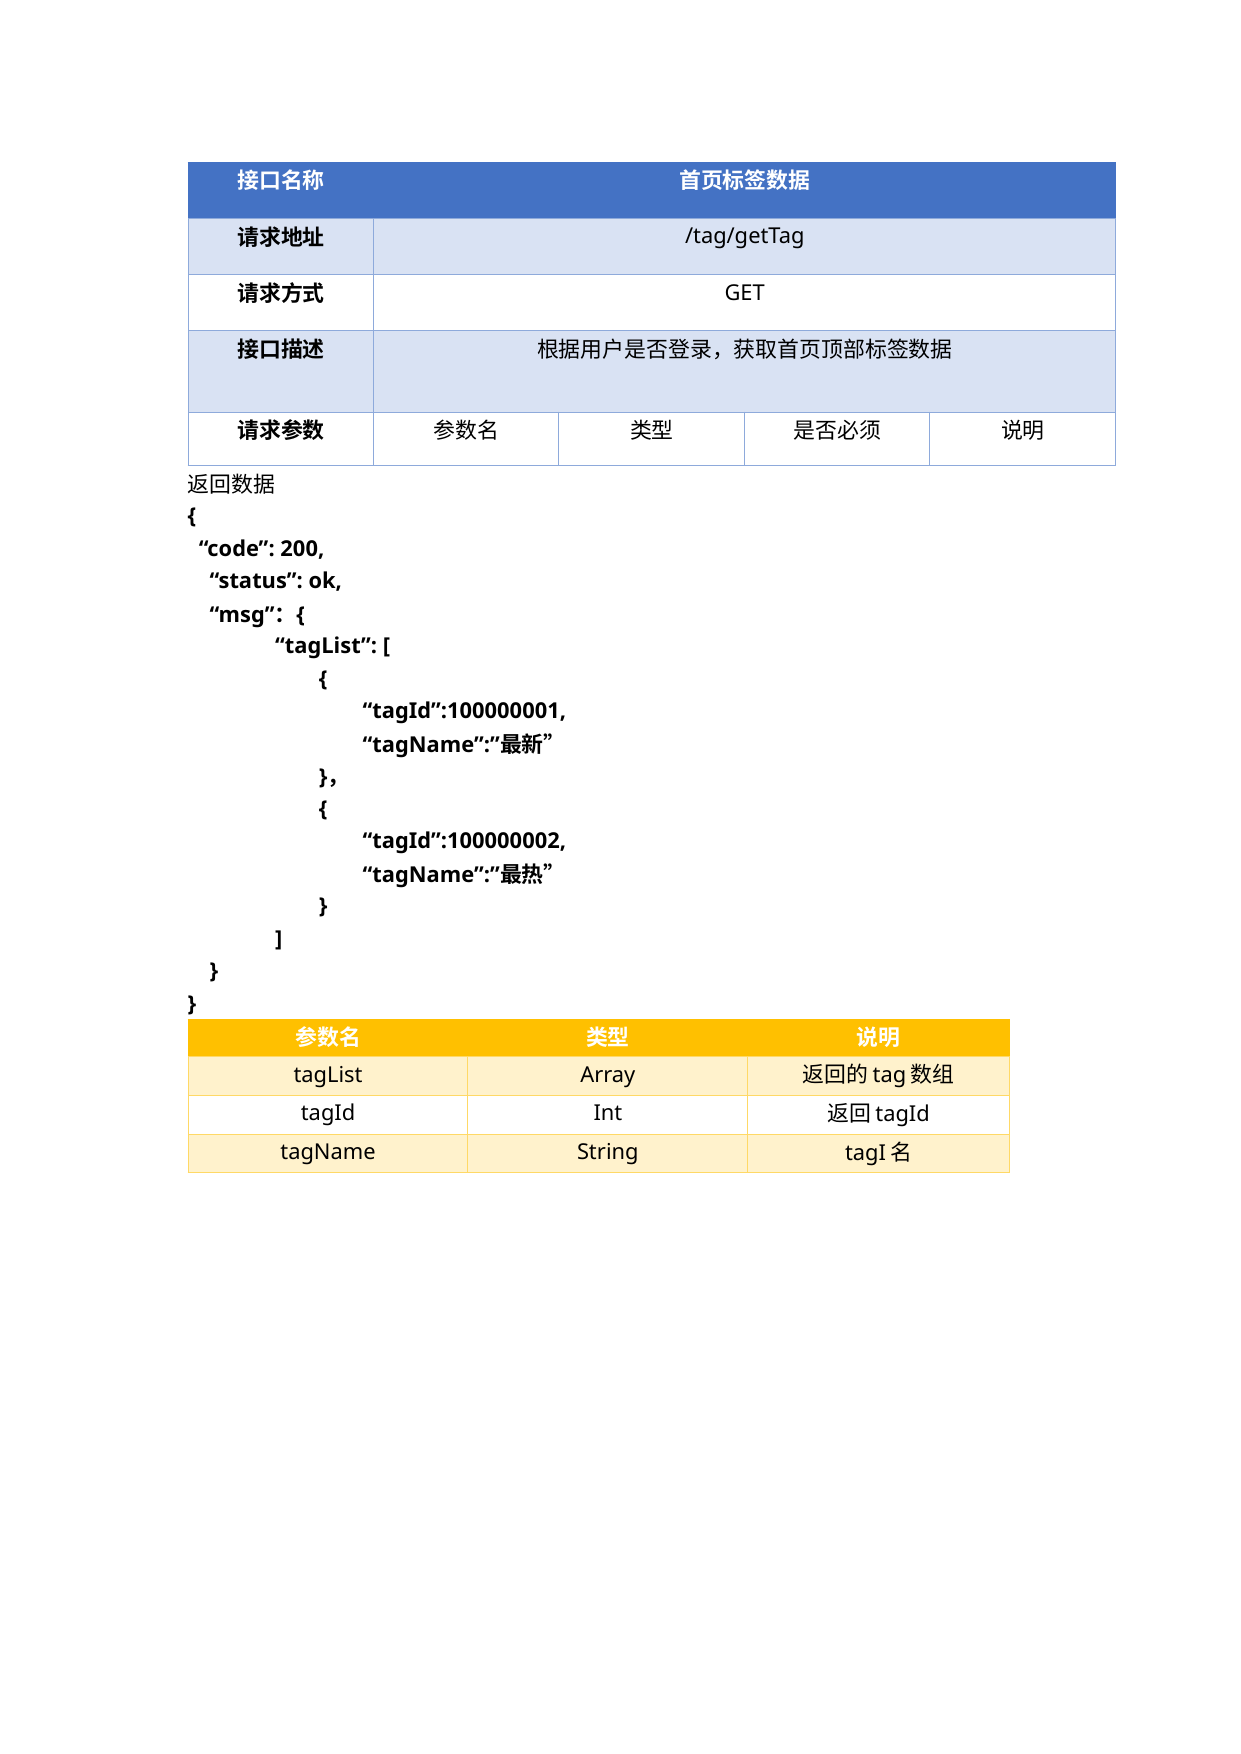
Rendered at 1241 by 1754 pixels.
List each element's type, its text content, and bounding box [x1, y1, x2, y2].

text { [187, 499, 1053, 531]
table_header 首页标签数据 [374, 163, 1115, 218]
table_header 参数名 [189, 1020, 467, 1056]
text }， [297, 759, 1053, 791]
text “code”: 200, [187, 531, 1053, 564]
table_cell 类型 [559, 413, 744, 465]
table_cell 说明 [930, 413, 1115, 465]
table_cell 参数名 [374, 413, 558, 465]
table_cell tagId [189, 1096, 467, 1133]
table_header 接口名称 [189, 163, 373, 218]
table_cell tagList [189, 1057, 467, 1095]
text “tagName”:”最热” [209, 856, 1053, 889]
text { [253, 791, 1053, 824]
table_cell /tag/getTag [374, 219, 1115, 274]
text } [209, 954, 1053, 986]
table_cell 返回tagId [748, 1096, 1009, 1133]
table_cell 请求方式 [189, 275, 373, 330]
table_cell GET [374, 275, 1115, 330]
table_header 说明 [748, 1020, 1009, 1056]
table_cell 请求地址 [189, 219, 373, 274]
text { [253, 661, 1053, 694]
text “tagList”: [ [209, 629, 1053, 661]
table_cell tagName [189, 1135, 467, 1172]
text } [187, 986, 1053, 1019]
table_cell 是否必须 [745, 413, 929, 465]
text “tagId”:100000002, [209, 824, 1053, 856]
table_cell Array [468, 1057, 747, 1095]
table_header 类型 [468, 1020, 747, 1056]
text 返回数据 [187, 466, 1053, 499]
text “tagId”:100000001, [209, 694, 1053, 726]
table_cell 根据用户是否登录，获取首页顶部标签数据 [374, 331, 1115, 412]
text “status”: ok, [209, 564, 1053, 596]
text } [297, 889, 1053, 921]
text “msg”：{ [209, 596, 1053, 629]
table_cell Int [468, 1096, 747, 1133]
table_cell 接口描述 [189, 331, 373, 412]
table_cell 返回的tag数组 [748, 1057, 1009, 1095]
text “tagName”:”最新” [209, 726, 1053, 759]
table_cell tagI名 [748, 1135, 1009, 1172]
table_cell 请求参数 [189, 413, 373, 465]
text ] [253, 921, 1053, 954]
table_cell String [468, 1135, 747, 1172]
